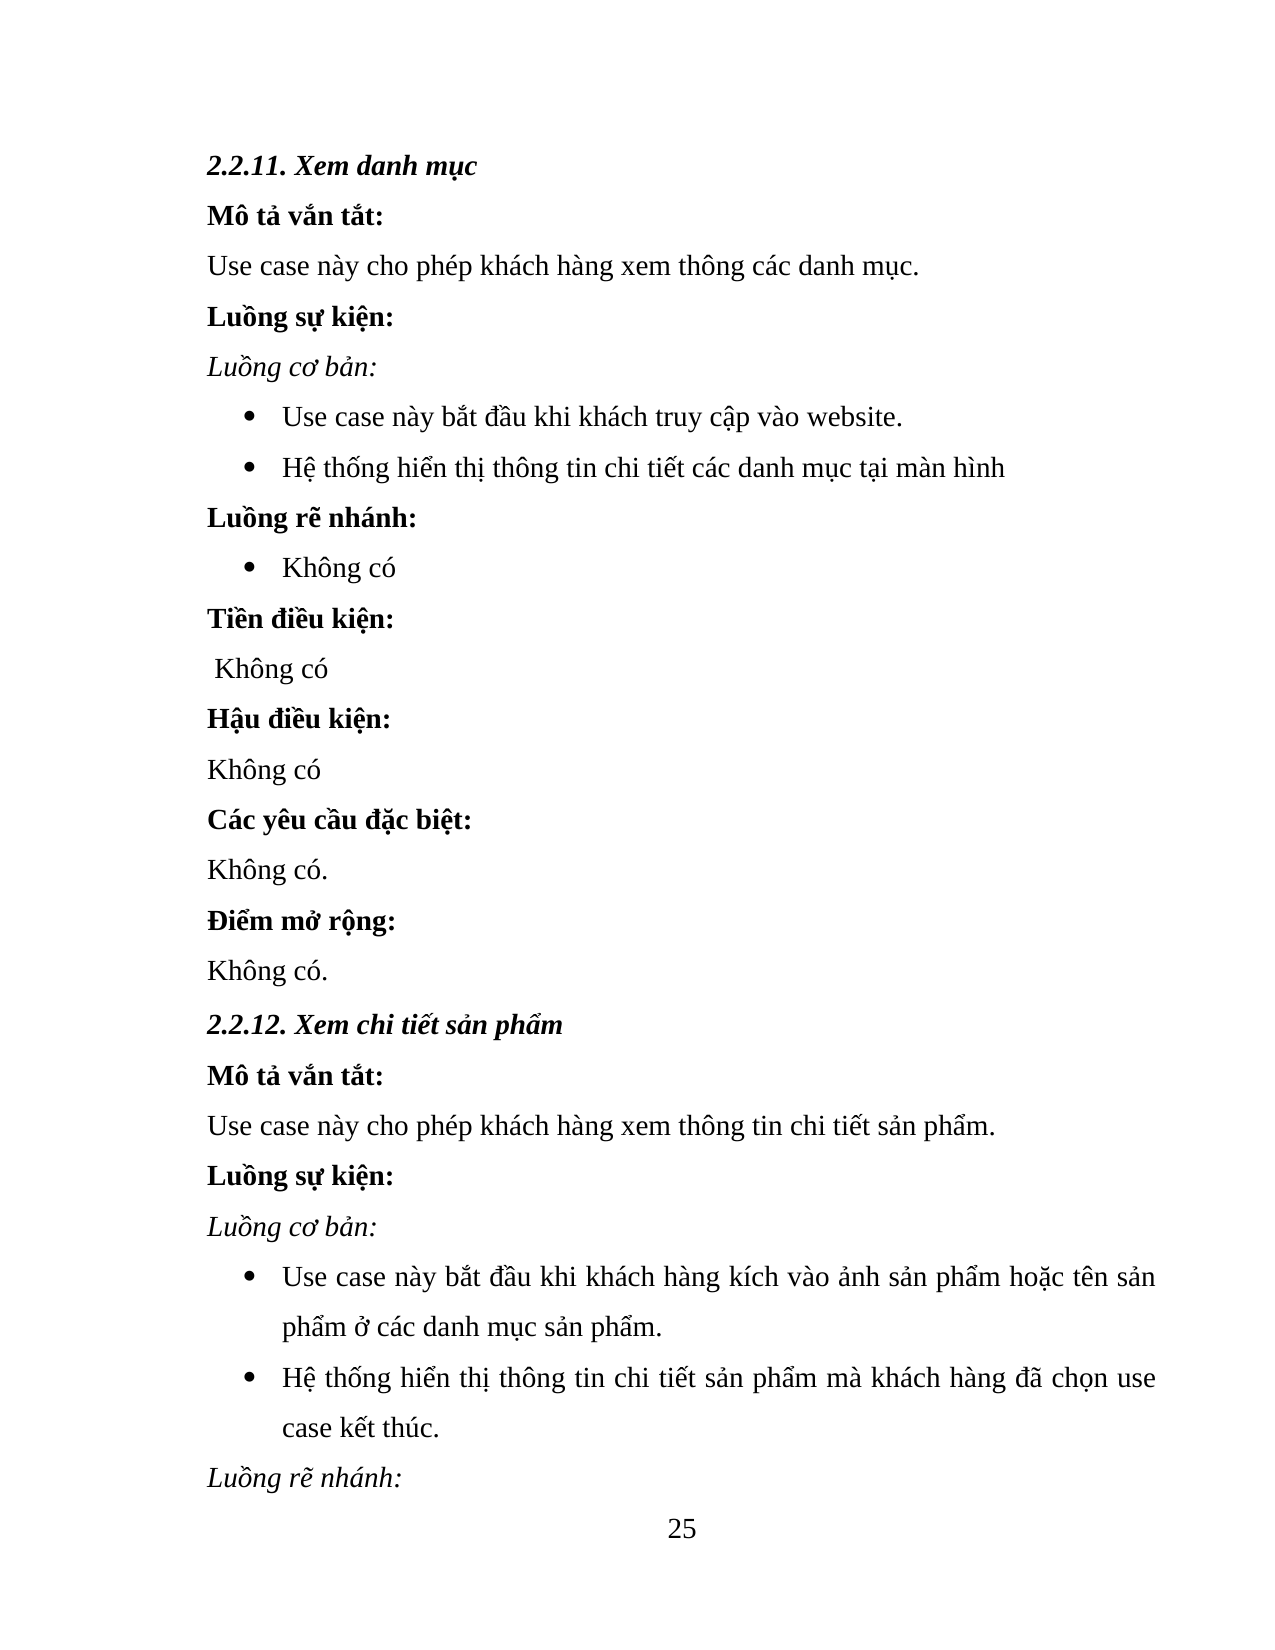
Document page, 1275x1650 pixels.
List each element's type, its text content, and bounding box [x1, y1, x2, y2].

subtitle Xem chi tiết sản phẩm [207, 1007, 1157, 1041]
list Không có [244, 550, 1157, 584]
text Mô tả vắn tắt: [207, 1058, 1157, 1091]
list Hệ thống hiển thị thông tin chi tiết sản phẩm mà khách hàng đã chọn use case kết thúc. [244, 1360, 1157, 1444]
list Use case này bắt đầu khi khách hàng kích vào ảnh sản phẩm hoặc tên sản phẩm ở các danh mục sản phẩm. [244, 1259, 1157, 1343]
text Luồng cơ bản: [207, 1209, 1157, 1242]
list Use case này bắt đầu khi khách truy cập vào website. [244, 399, 1157, 433]
text Điểm mở rộng: [207, 903, 1157, 936]
text Không có. [207, 953, 1157, 987]
text Không có. [207, 852, 1157, 886]
text Không có [207, 752, 1157, 785]
text Use case này cho phép khách hàng xem thông các danh mục. [207, 248, 1157, 282]
text Mô tả vắn tắt: [207, 198, 1157, 232]
text Hậu điều kiện: [207, 701, 1157, 735]
text Luồng rẽ nhánh: [207, 500, 1157, 534]
text Không có [207, 651, 1157, 685]
text Use case này cho phép khách hàng xem thông tin chi tiết sản phẩm. [207, 1108, 1157, 1142]
text Luồng rẽ nhánh: [207, 1461, 1157, 1494]
text Tiền điều kiện: [207, 601, 1157, 634]
text Luồng sự kiện: [207, 1158, 1157, 1192]
text Luồng cơ bản: [207, 349, 1157, 382]
list Hệ thống hiển thị thông tin chi tiết các danh mục tại màn hình [244, 450, 1157, 483]
subtitle Xem danh mục [207, 148, 1157, 181]
text Các yêu cầu đặc biệt: [207, 802, 1157, 836]
text Luồng sự kiện: [207, 299, 1157, 332]
